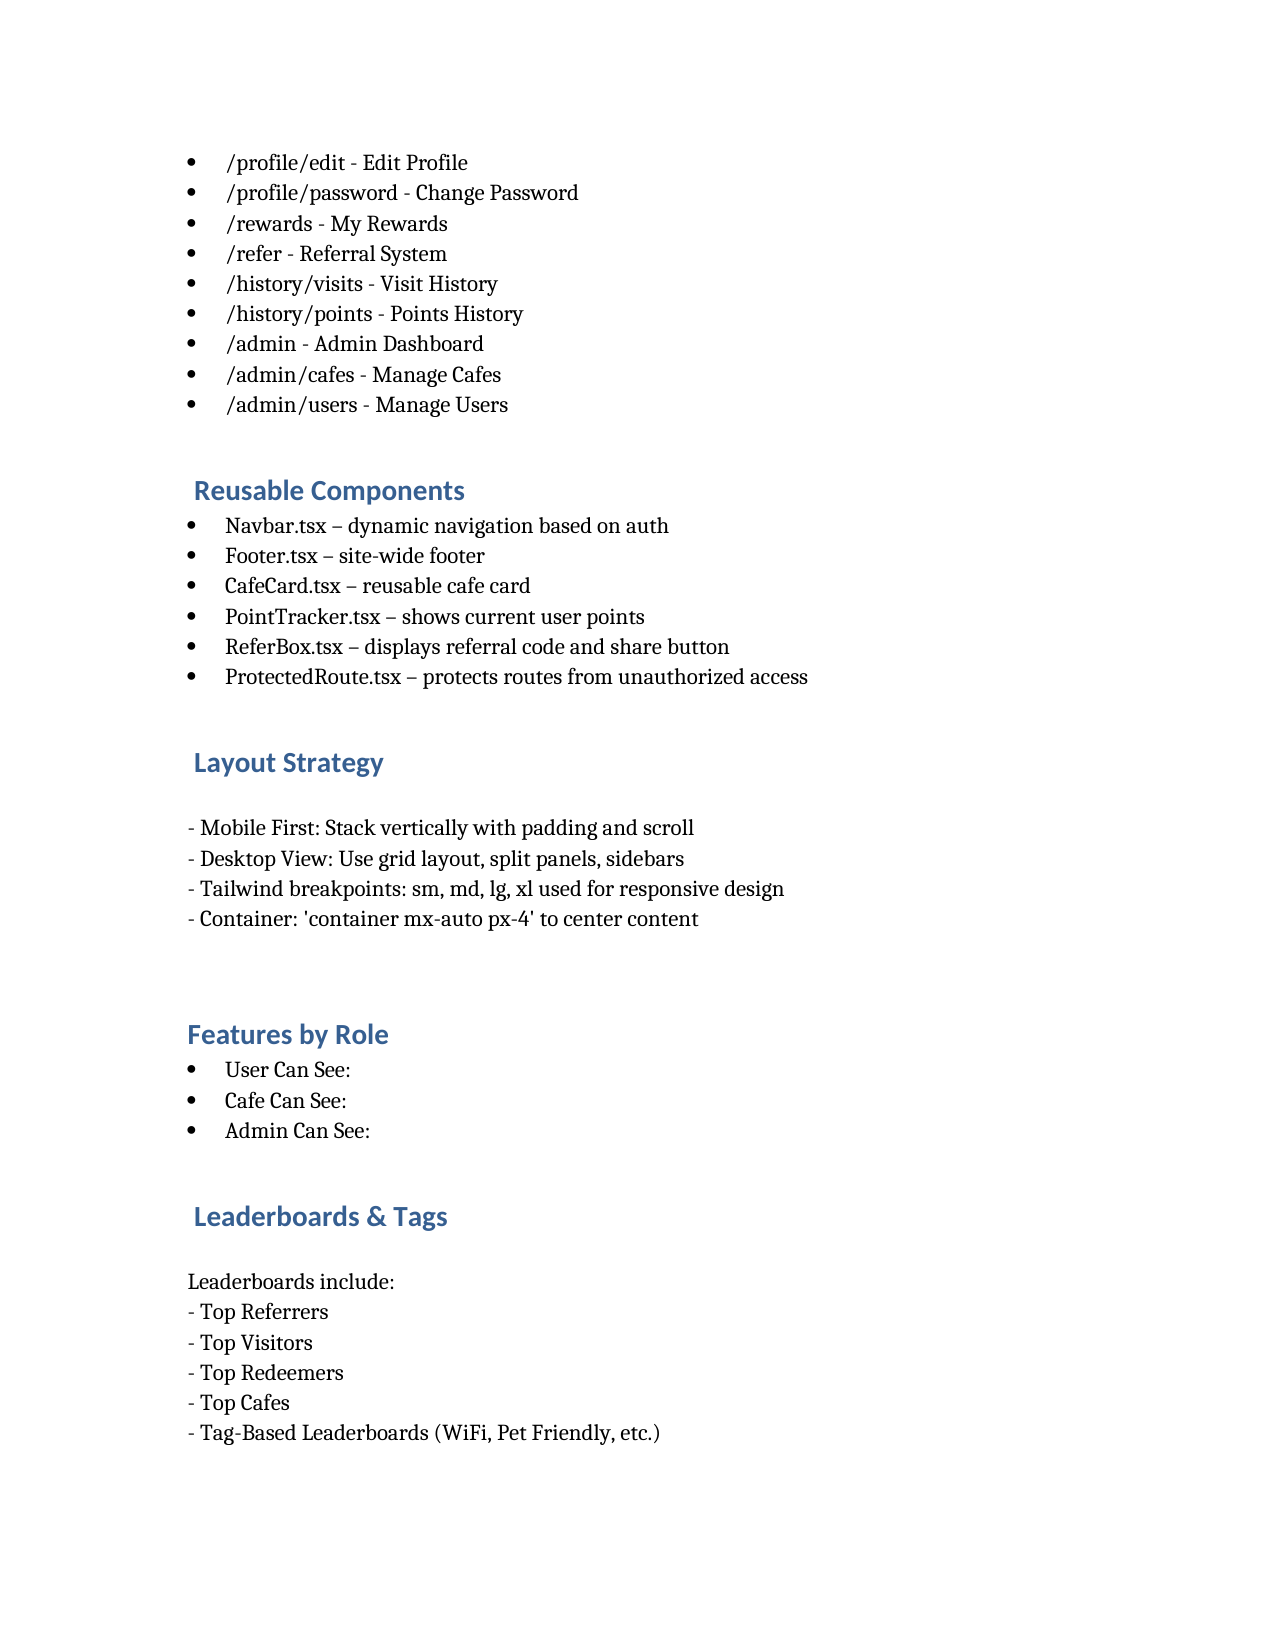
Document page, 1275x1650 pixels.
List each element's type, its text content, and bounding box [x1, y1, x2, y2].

list /admin/cafes - Manage Cafes [187, 361, 1087, 388]
text - Mobile First: Stack vertically with padding and scroll - Desktop View: Use grid layout, split panels, sidebars - Tailwind breakpoints: sm, md, lg, xl used for responsive design - Container: 'container mx-auto px-4' to center content [187, 785, 1087, 962]
list /admin/users - Manage Users [187, 392, 1087, 418]
list /refer - Referral System [187, 241, 1087, 267]
list Admin Can See: [187, 1118, 1087, 1144]
list Navbar.tsx – dynamic navigation based on auth [187, 513, 1087, 539]
list PointTracker.tsx – shows current user points [187, 603, 1087, 630]
list CafeCard.tsx – reusable cafe card [187, 573, 1087, 599]
list Footer.tsx – site-wide footer [187, 543, 1087, 569]
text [187, 1239, 1087, 1446]
list /rewards - My Rewards [187, 210, 1087, 237]
list ProtectedRoute.tsx – protects routes from unauthorized access [187, 664, 1087, 690]
list /history/points - Points History [187, 301, 1087, 327]
subtitle Layout Strategy [187, 744, 1087, 780]
list User Can See: [187, 1057, 1087, 1083]
list ReferBox.tsx – displays referral code and share button [187, 634, 1087, 660]
list /profile/edit - Edit Profile [187, 150, 1087, 176]
subtitle Reusable Components [187, 472, 1087, 507]
list /admin - Admin Dashboard [187, 331, 1087, 358]
list /profile/password - Change Password [187, 180, 1087, 207]
list Cafe Can See: [187, 1087, 1087, 1114]
subtitle Features by Role [187, 1016, 1087, 1052]
subtitle Leaderboards & Tags [187, 1198, 1087, 1233]
list /history/visits - Visit History [187, 271, 1087, 297]
